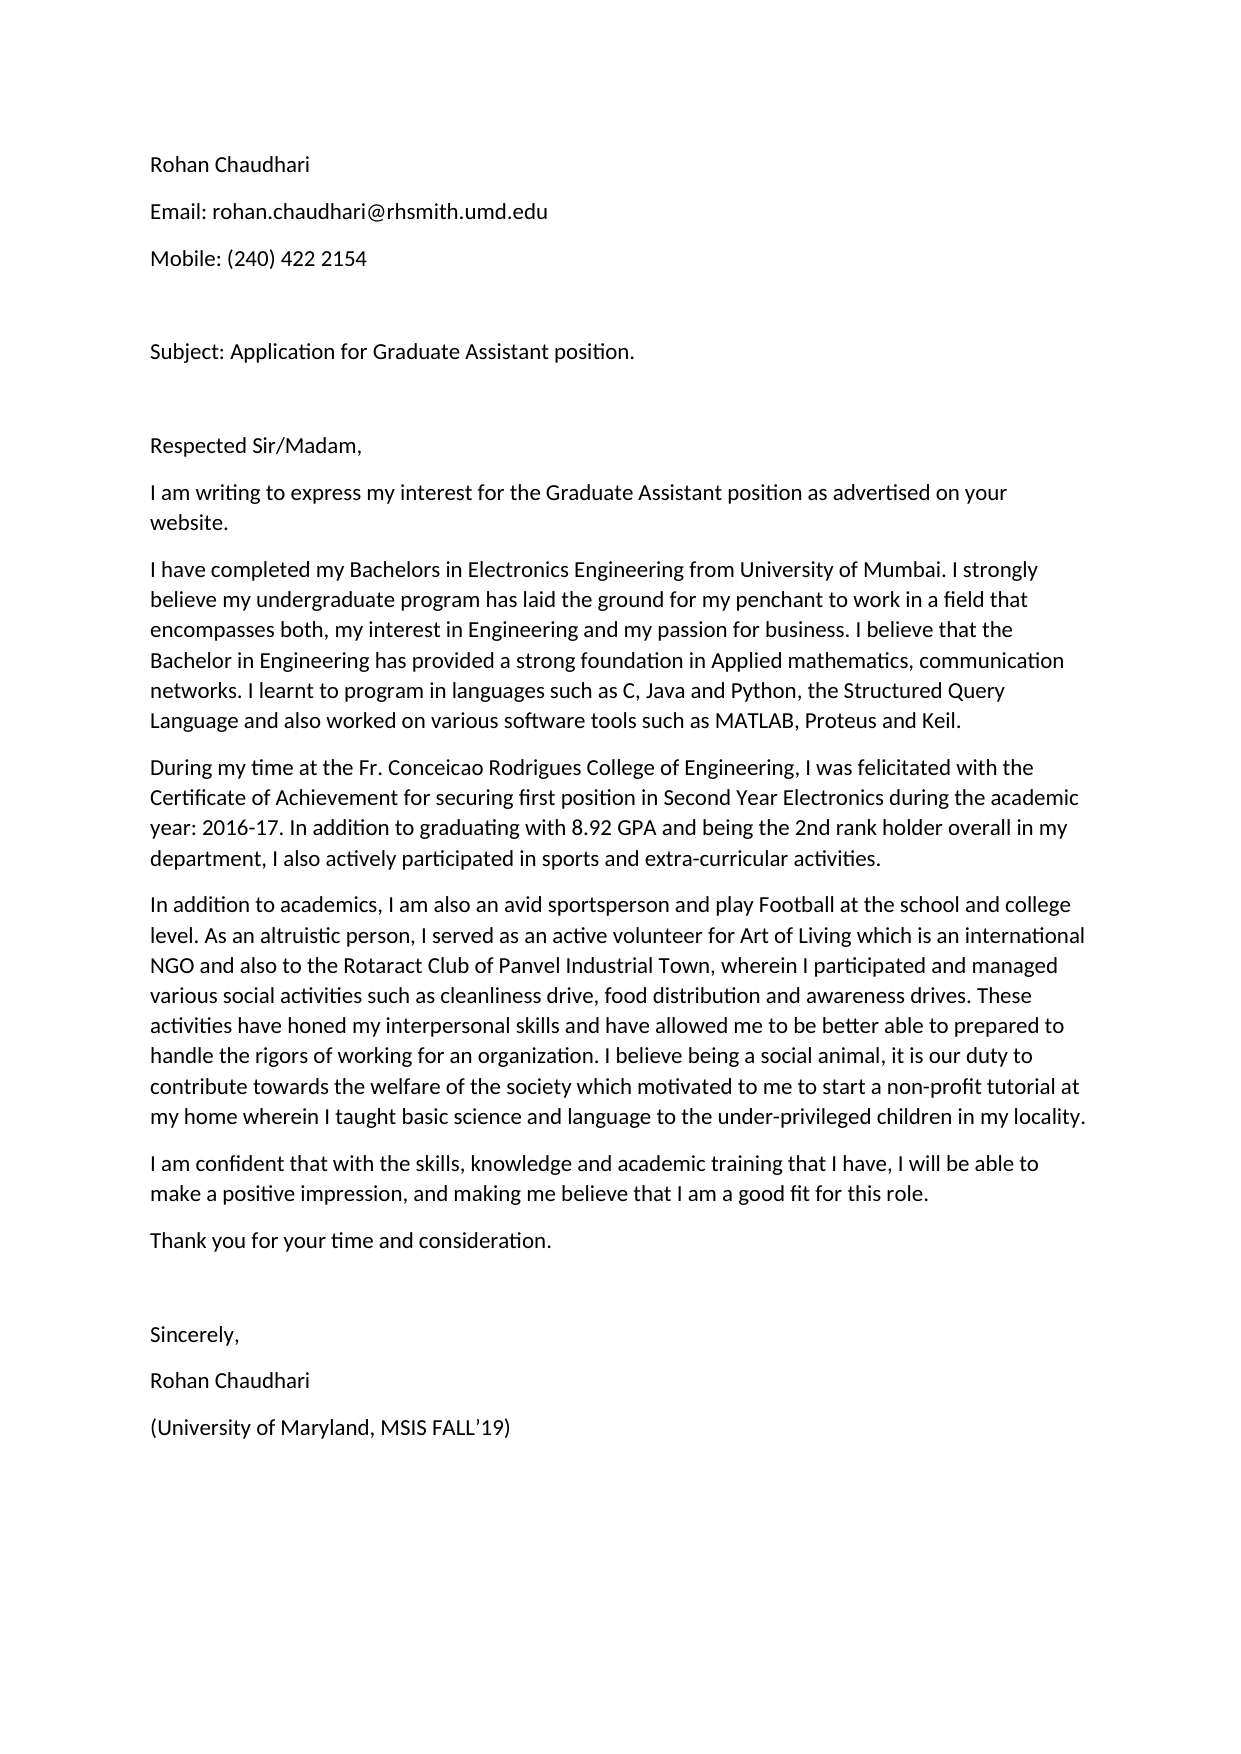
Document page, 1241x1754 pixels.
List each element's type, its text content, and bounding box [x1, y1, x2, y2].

text During my time at the Fr. Conceicao Rodrigues College of Engineering, I was felicitated with the Certificate of Achievement for securing first position in Second Year Electronics during the academic year: 2016-17. In addition to graduating with 8.92 GPA and being the 2nd rank holder overall in my department, I also actively participated in sports and extra-curricular activities. [150, 753, 1090, 872]
text (University of Maryland, MSIS FALL’19) [150, 1413, 1090, 1442]
text I am confident that with the skills, knowledge and academic training that I have, I will be able to make a positive impression, and making me believe that I am a good fit for this role. [150, 1149, 1090, 1207]
text Rohan Chaudhari [150, 1367, 1090, 1395]
text Sincerely, [150, 1320, 1090, 1348]
text In addition to academics, I am also an avid sportsperson and play Football at the school and college level. As an altruistic person, I served as an active volunteer for Art of Living which is an international NGO and also to the Rotaract Club of Panvel Industrial Town, wherein I participated and managed various social activities such as cleanliness drive, food distribution and awareness drives. These activities have honed my interpersonal skills and have allowed me to be better able to prepared to handle the rigors of working for an organization. I believe being a social animal, it is our duty to contribute towards the welfare of the society which motivated to me to start a non-profit tutorial at my home wherein I taught basic science and language to the under-privileged children in my locality. [150, 891, 1090, 1130]
text Rohan Chaudhari [150, 150, 1090, 178]
text Subject: Application for Graduate Assistant position. [150, 337, 1090, 366]
text Thank you for your time and consideration. [150, 1226, 1090, 1254]
text I have completed my Bachelors in Electronics Engineering from University of Mumbai. I strongly believe my undergraduate program has laid the ground for my penchant to work in a field that encompasses both, my interest in Engineering and my passion for business. I believe that the Bachelor in Engineering has provided a strong foundation in Applied mathematics, communication networks. I learnt to program in languages such as C, Java and Python, the Structured Query Language and also worked on various software tools such as MATLAB, Proteus and Keil. [150, 555, 1090, 734]
text Mobile: (240) 422 2154 [150, 244, 1090, 272]
text I am writing to express my interest for the Graduate Assistant position as advertised on your website. [150, 478, 1090, 536]
text Respected Sir/Madam, [150, 431, 1090, 459]
text Email: rohan.chaudhari@rhsmith.umd.edu [150, 197, 1090, 225]
